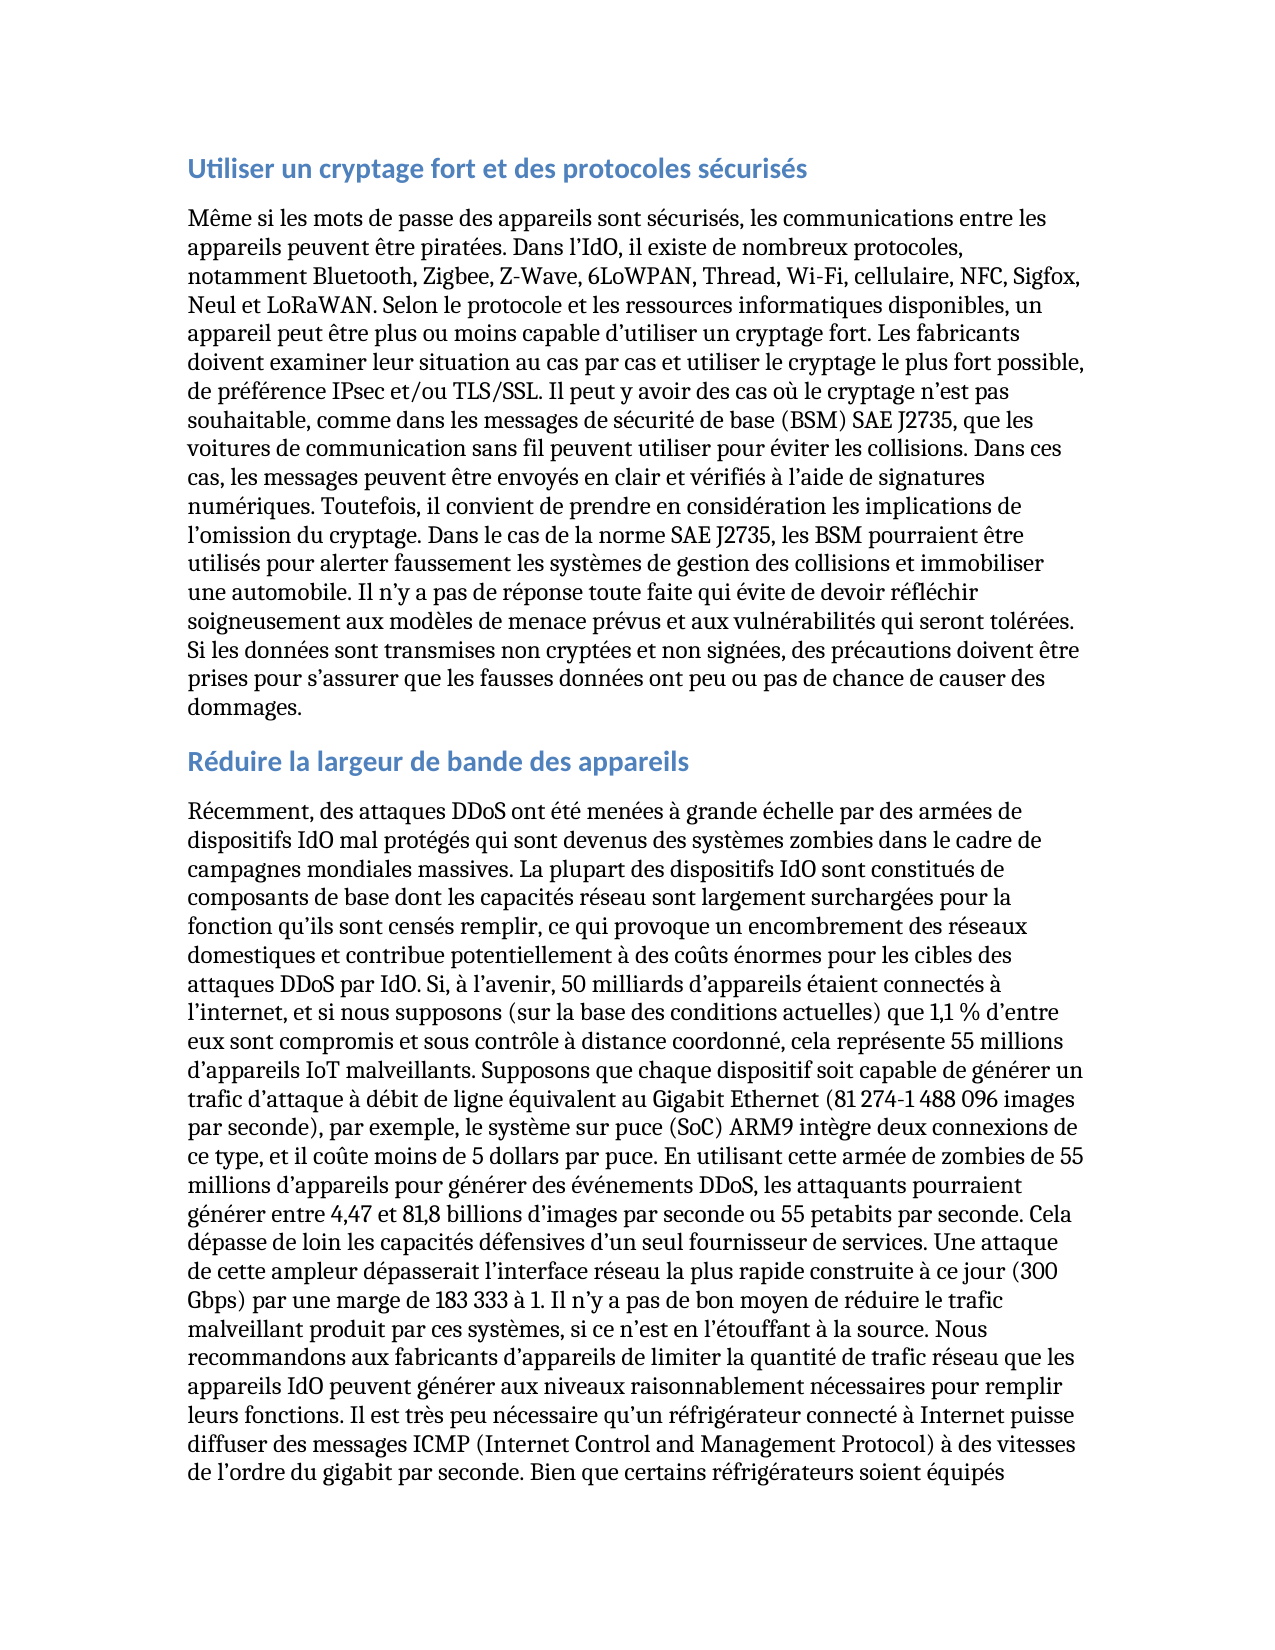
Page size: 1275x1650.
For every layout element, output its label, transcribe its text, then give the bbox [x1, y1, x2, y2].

text Même si les mots de passe des appareils sont sécurisés, les communications entre les appareils peuvent être piratées. Dans l’IdO, il existe de nombreux protocoles, notamment Bluetooth, Zigbee, Z-Wave, 6LoWPAN, Thread, Wi-Fi, cellulaire, NFC, Sigfox, Neul et LoRaWAN. Selon le protocole et les ressources informatiques disponibles, un appareil peut être plus ou moins capable d’utiliser un cryptage fort. Les fabricants doivent examiner leur situation au cas par cas et utiliser le cryptage le plus fort possible, de préférence IPsec et/ou TLS/SSL. Il peut y avoir des cas où le cryptage n’est pas souhaitable, comme dans les messages de sécurité de base (BSM) SAE J2735, que les voitures de communication sans fil peuvent utiliser pour éviter les collisions. Dans ces cas, les messages peuvent être envoyés en clair et vérifiés à l’aide de signatures numériques. Toutefois, il convient de prendre en considération les implications de l’omission du cryptage. Dans le cas de la norme SAE J2735, les BSM pourraient être utilisés pour alerter faussement les systèmes de gestion des collisions et immobiliser une automobile. Il n’y a pas de réponse toute faite qui évite de devoir réfléchir soigneusement aux modèles de menace prévus et aux vulnérabilités qui seront tolérées. Si les données sont transmises non cryptées et non signées, des précautions doivent être prises pour s’assurer que les fausses données ont peu ou pas de chance de causer des dommages. [187, 204, 1087, 722]
subtitle Réduire la largeur de bande des appareils [187, 743, 1087, 778]
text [187, 797, 1087, 1487]
subtitle Utiliser un cryptage fort et des protocoles sécurisés [187, 150, 1087, 186]
